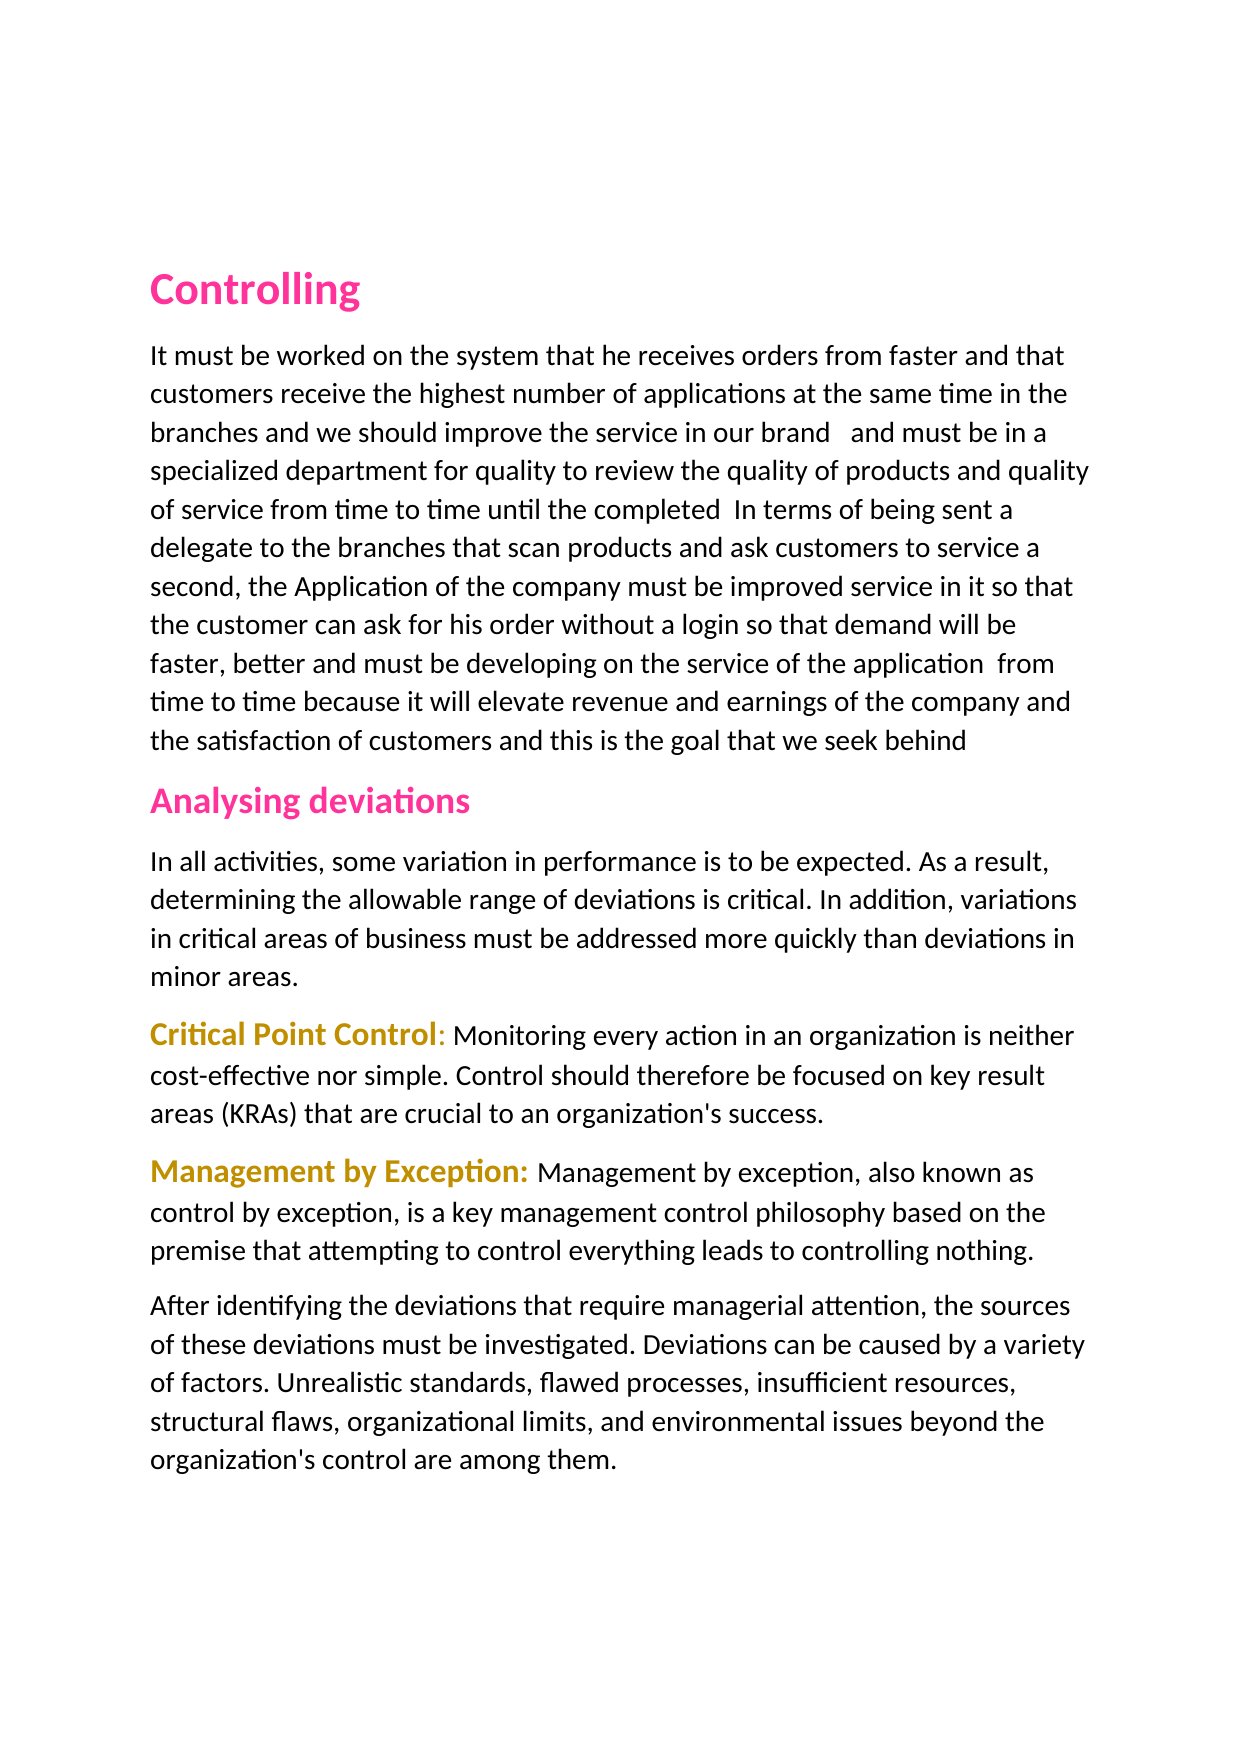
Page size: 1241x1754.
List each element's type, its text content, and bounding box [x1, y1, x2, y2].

text Critical Point Control: Monitoring every action in an organization is neither cost-effective nor simple. Control should therefore be focused on key result areas (KRAs) that are crucial to an organization's success. [150, 1013, 1090, 1131]
text It must be worked on the system that he receives orders from faster and that customers receive the highest number of applications at the same time in the branches and we should improve the service in our brand and must be in a specialized department for quality to review the quality of products and quality of service from time to time until the completed In terms of being sent a delegate to the branches that scan products and ask customers to service a second, the Application of the company must be improved service in it so that the customer can ask for his order without a login so that demand will be faster, better and must be developing on the service of the application from time to time because it will elevate revenue and earnings of the company and the satisfaction of customers and this is the goal that we seek behind [150, 337, 1090, 757]
text Controlling [150, 260, 1090, 316]
text After identifying the deviations that require managerial attention, the sources of these deviations must be investigated. Deviations can be caused by a variety of factors. Unrealistic standards, flawed processes, insufficient resources, structural flaws, organizational limits, and environmental issues beyond the organization's control are among them. [150, 1287, 1090, 1477]
text In all activities, some variation in performance is to be expected. As a result, determining the allowable range of deviations is critical. In addition, variations in critical areas of business must be addressed more quickly than deviations in minor areas. [150, 843, 1090, 994]
text Management by Exception: Management by exception, also known as control by exception, is a key management control philosophy based on the premise that attempting to control everything leads to controlling nothing. [150, 1150, 1090, 1268]
text Analysing deviations [150, 777, 1090, 822]
